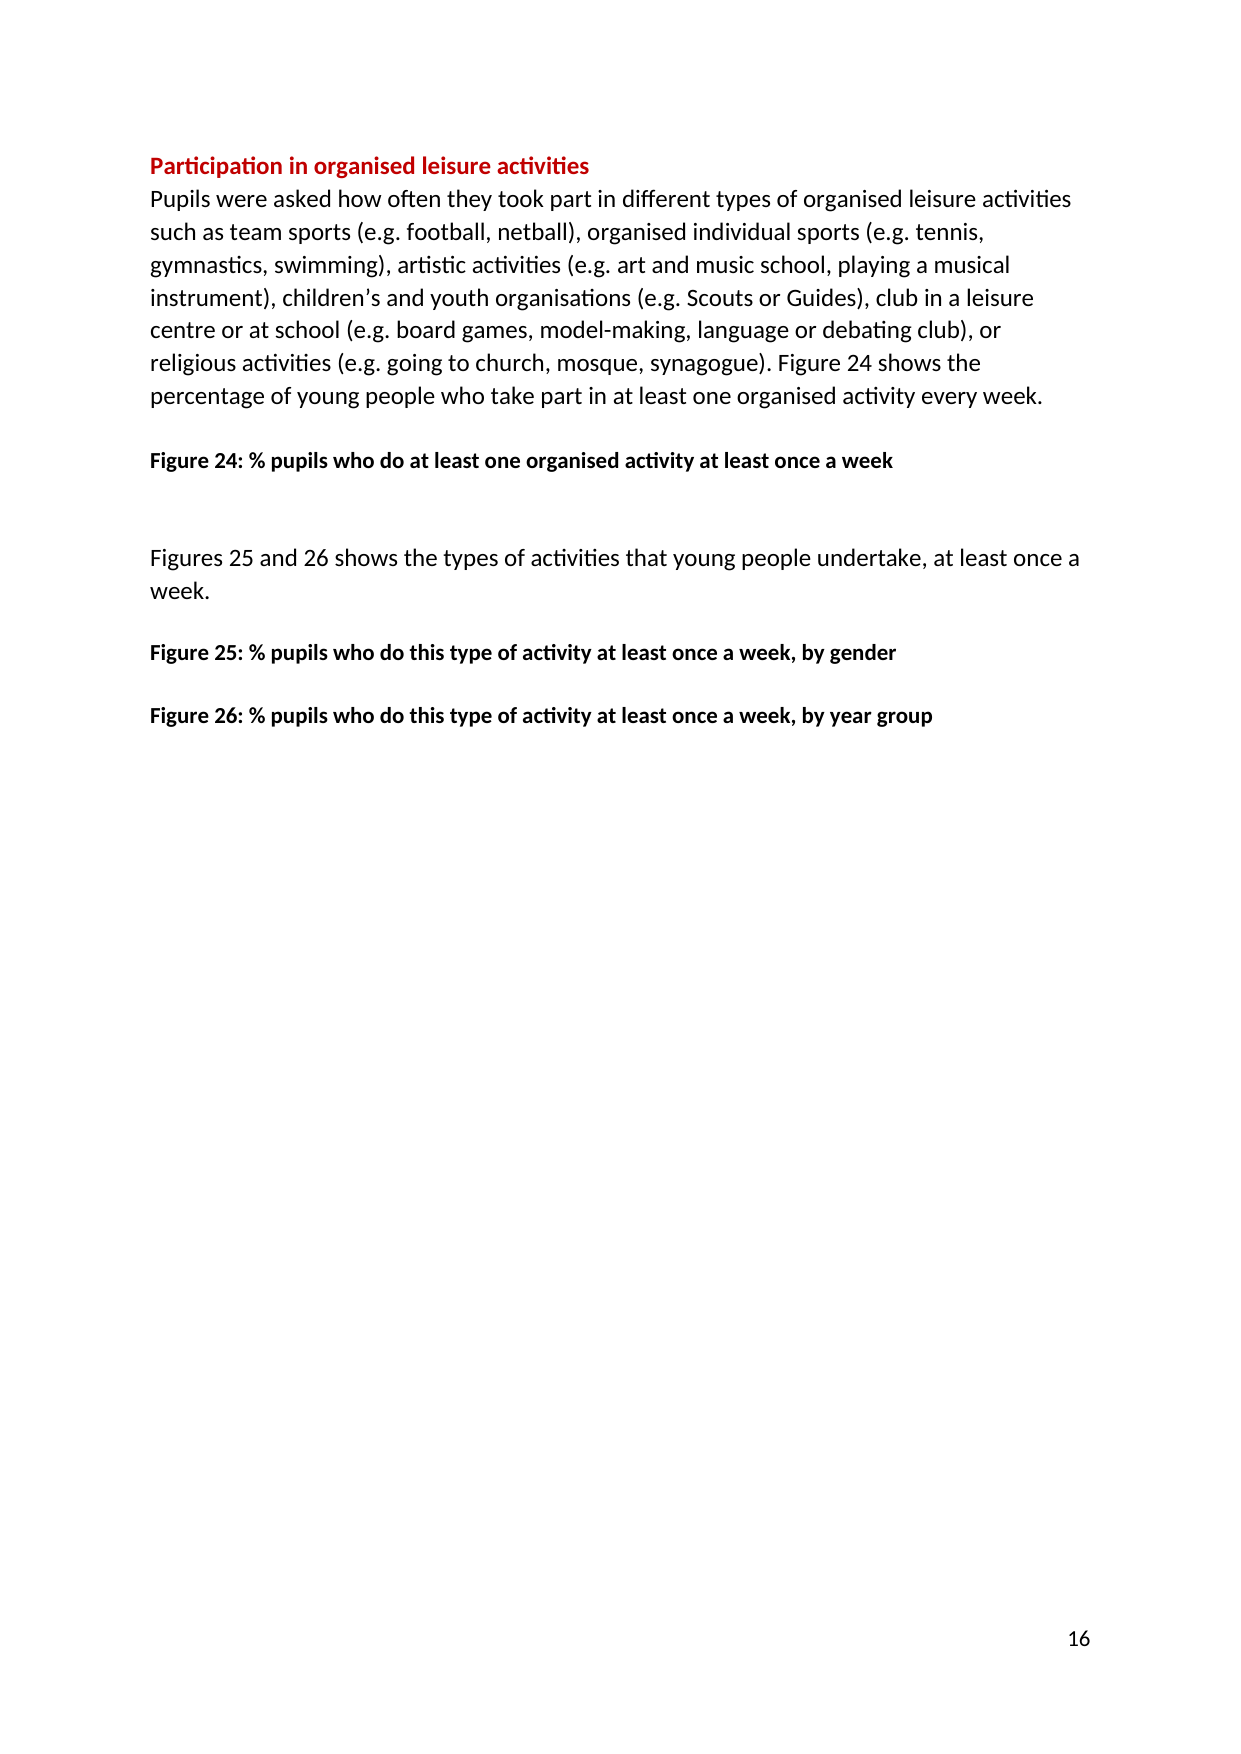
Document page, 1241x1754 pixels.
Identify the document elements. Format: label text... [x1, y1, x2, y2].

text Figure 24: % pupils who do at least one organised activity at least once a week [150, 446, 1090, 474]
text Figure 26: % pupils who do this type of activity at least once a week, by year group [150, 701, 1090, 729]
text Pupils were asked how often they took part in different types of organised leisure activities such as team sports (e.g. football, netball), organised individual sports (e.g. tennis, gymnastics, swimming), artistic activities (e.g. art and music school, playing a musical instrument), children’s and youth organisations (e.g. Scouts or Guides), club in a leisure centre or at school (e.g. board games, model-making, language or debating club), or religious activities (e.g. going to church, mosque, synagogue). Figure 24 shows the percentage of young people who take part in at least one organised activity every week. [150, 183, 1090, 411]
text Participation in organised leisure activities [150, 150, 1090, 181]
text Figures 25 and 26 shows the types of activities that young people undertake, at least once a week. [150, 542, 1090, 606]
text Figure 25: % pupils who do this type of activity at least once a week, by gender [150, 638, 1090, 666]
